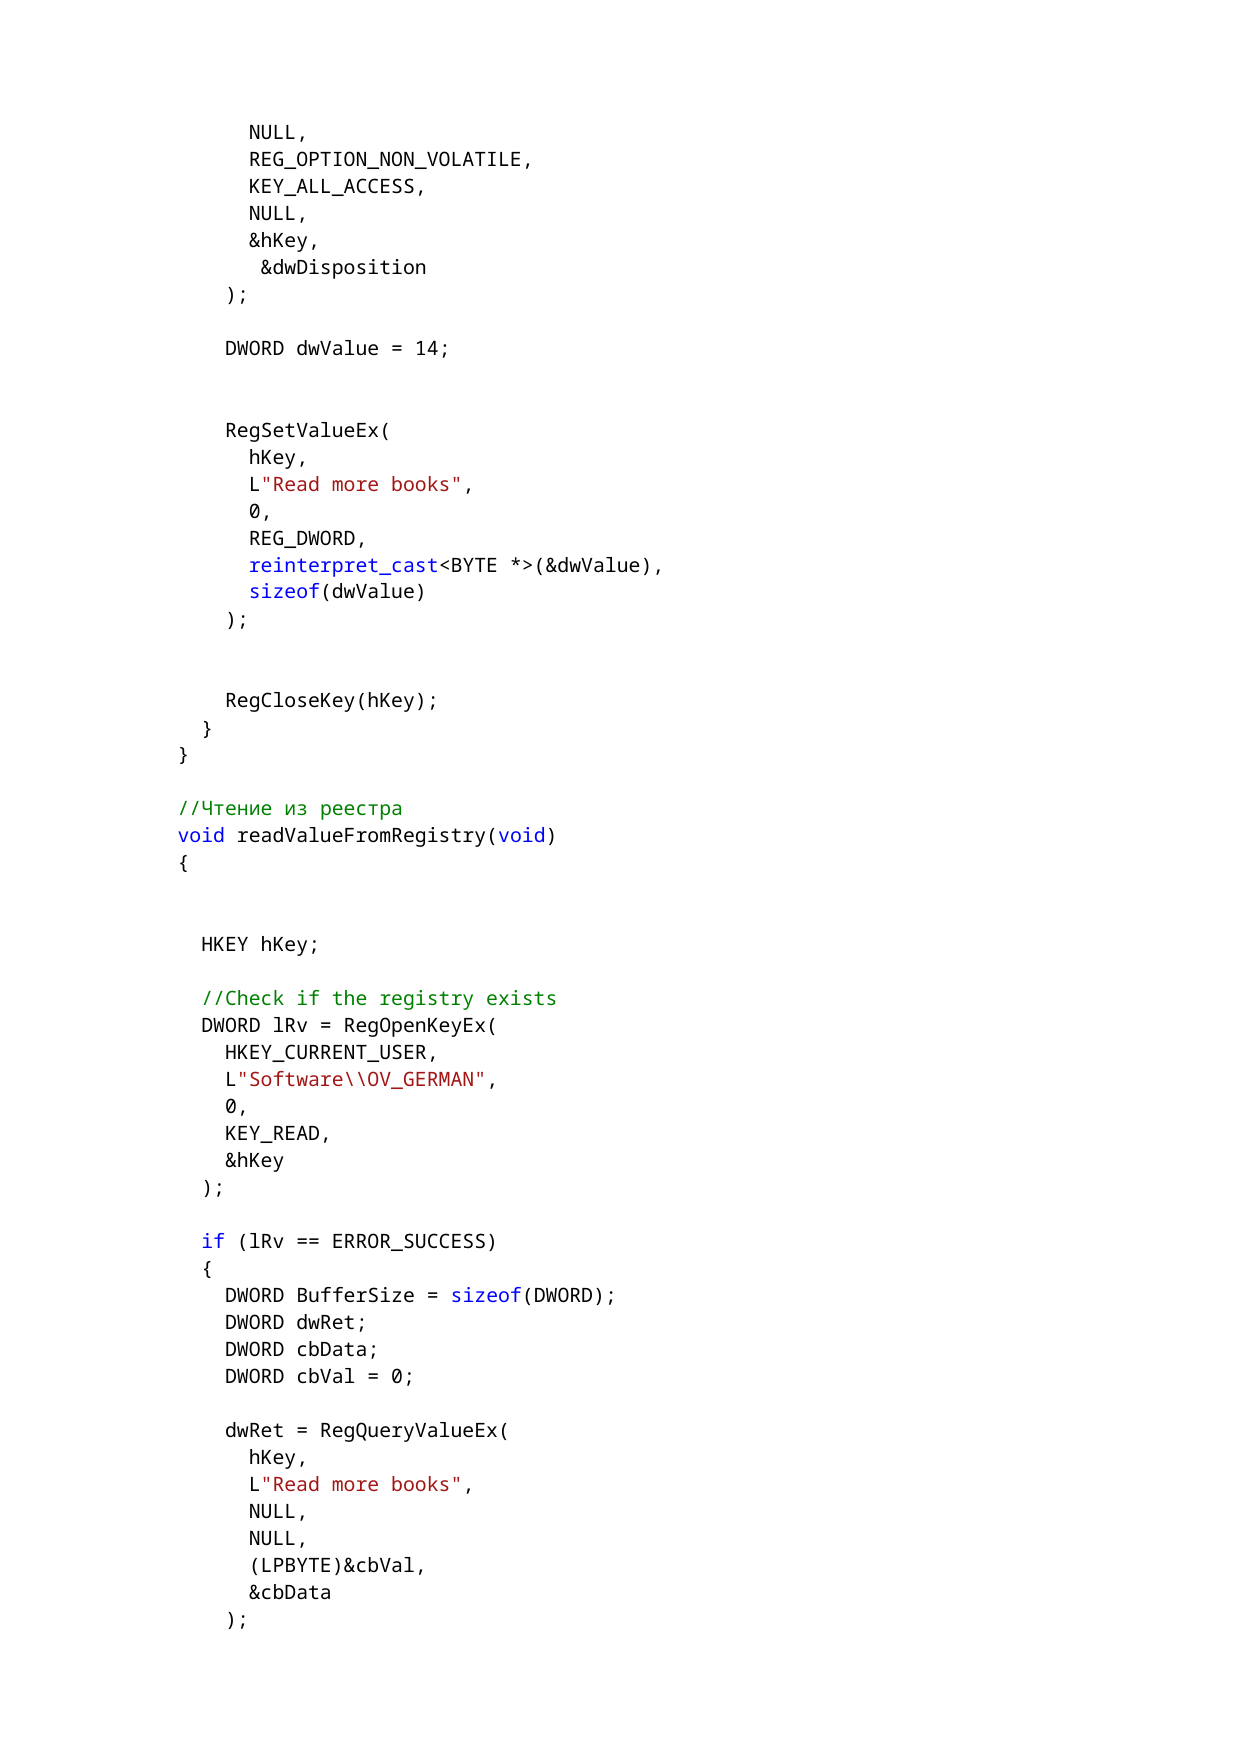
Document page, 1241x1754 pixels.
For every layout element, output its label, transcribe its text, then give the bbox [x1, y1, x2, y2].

text REG_DWORD, [177, 524, 1152, 551]
text KEY_READ, [177, 1119, 1152, 1146]
text 0, [177, 1092, 1152, 1119]
text &hKey, [177, 226, 1152, 253]
text //Check if the registry exists [177, 984, 1152, 1012]
text DWORD cbVal = 0; [177, 1362, 1152, 1389]
text sizeof(dwValue) [177, 578, 1152, 605]
text ); [177, 280, 1152, 307]
text L"Software\\OV_GERMAN", [177, 1066, 1152, 1092]
text (LPBYTE)&cbVal, [177, 1551, 1152, 1578]
text &cbData [177, 1578, 1152, 1605]
text NULL, [177, 118, 1152, 145]
text } [177, 741, 1152, 768]
text NULL, [177, 1524, 1152, 1551]
text hKey, [177, 443, 1152, 470]
text //Чтение из реестра [177, 795, 1152, 822]
text KEY_ALL_ACCESS, [177, 172, 1152, 199]
text hKey, [177, 1443, 1152, 1470]
text if (lRv == ERROR_SUCCESS) [177, 1227, 1152, 1254]
text ); [177, 1605, 1152, 1632]
text ); [177, 1173, 1152, 1200]
text L"Read more books", [177, 1470, 1152, 1497]
text DWORD dwRet; [177, 1308, 1152, 1335]
text void readValueFromRegistry(void) [177, 822, 1152, 849]
text { [177, 1254, 1152, 1281]
text &hKey [177, 1146, 1152, 1173]
text &dwDisposition [177, 253, 1152, 280]
text NULL, [177, 199, 1152, 226]
text RegSetValueEx( [177, 416, 1152, 443]
text { [177, 849, 1152, 876]
text REG_OPTION_NON_VOLATILE, [177, 145, 1152, 172]
text dwRet = RegQueryValueEx( [177, 1416, 1152, 1443]
text 0, [177, 497, 1152, 524]
text DWORD dwValue = 14; [177, 334, 1152, 361]
text DWORD BufferSize = sizeof(DWORD); [177, 1281, 1152, 1308]
text HKEY_CURRENT_USER, [177, 1038, 1152, 1066]
text NULL, [177, 1497, 1152, 1524]
text reinterpret_cast<BYTE *>(&dwValue), [177, 551, 1152, 578]
text } [177, 714, 1152, 741]
text L"Read more books", [177, 470, 1152, 497]
text DWORD cbData; [177, 1335, 1152, 1362]
text ); [177, 605, 1152, 632]
text DWORD lRv = RegOpenKeyEx( [177, 1012, 1152, 1038]
text RegCloseKey(hKey); [177, 687, 1152, 714]
text HKEY hKey; [177, 931, 1152, 958]
